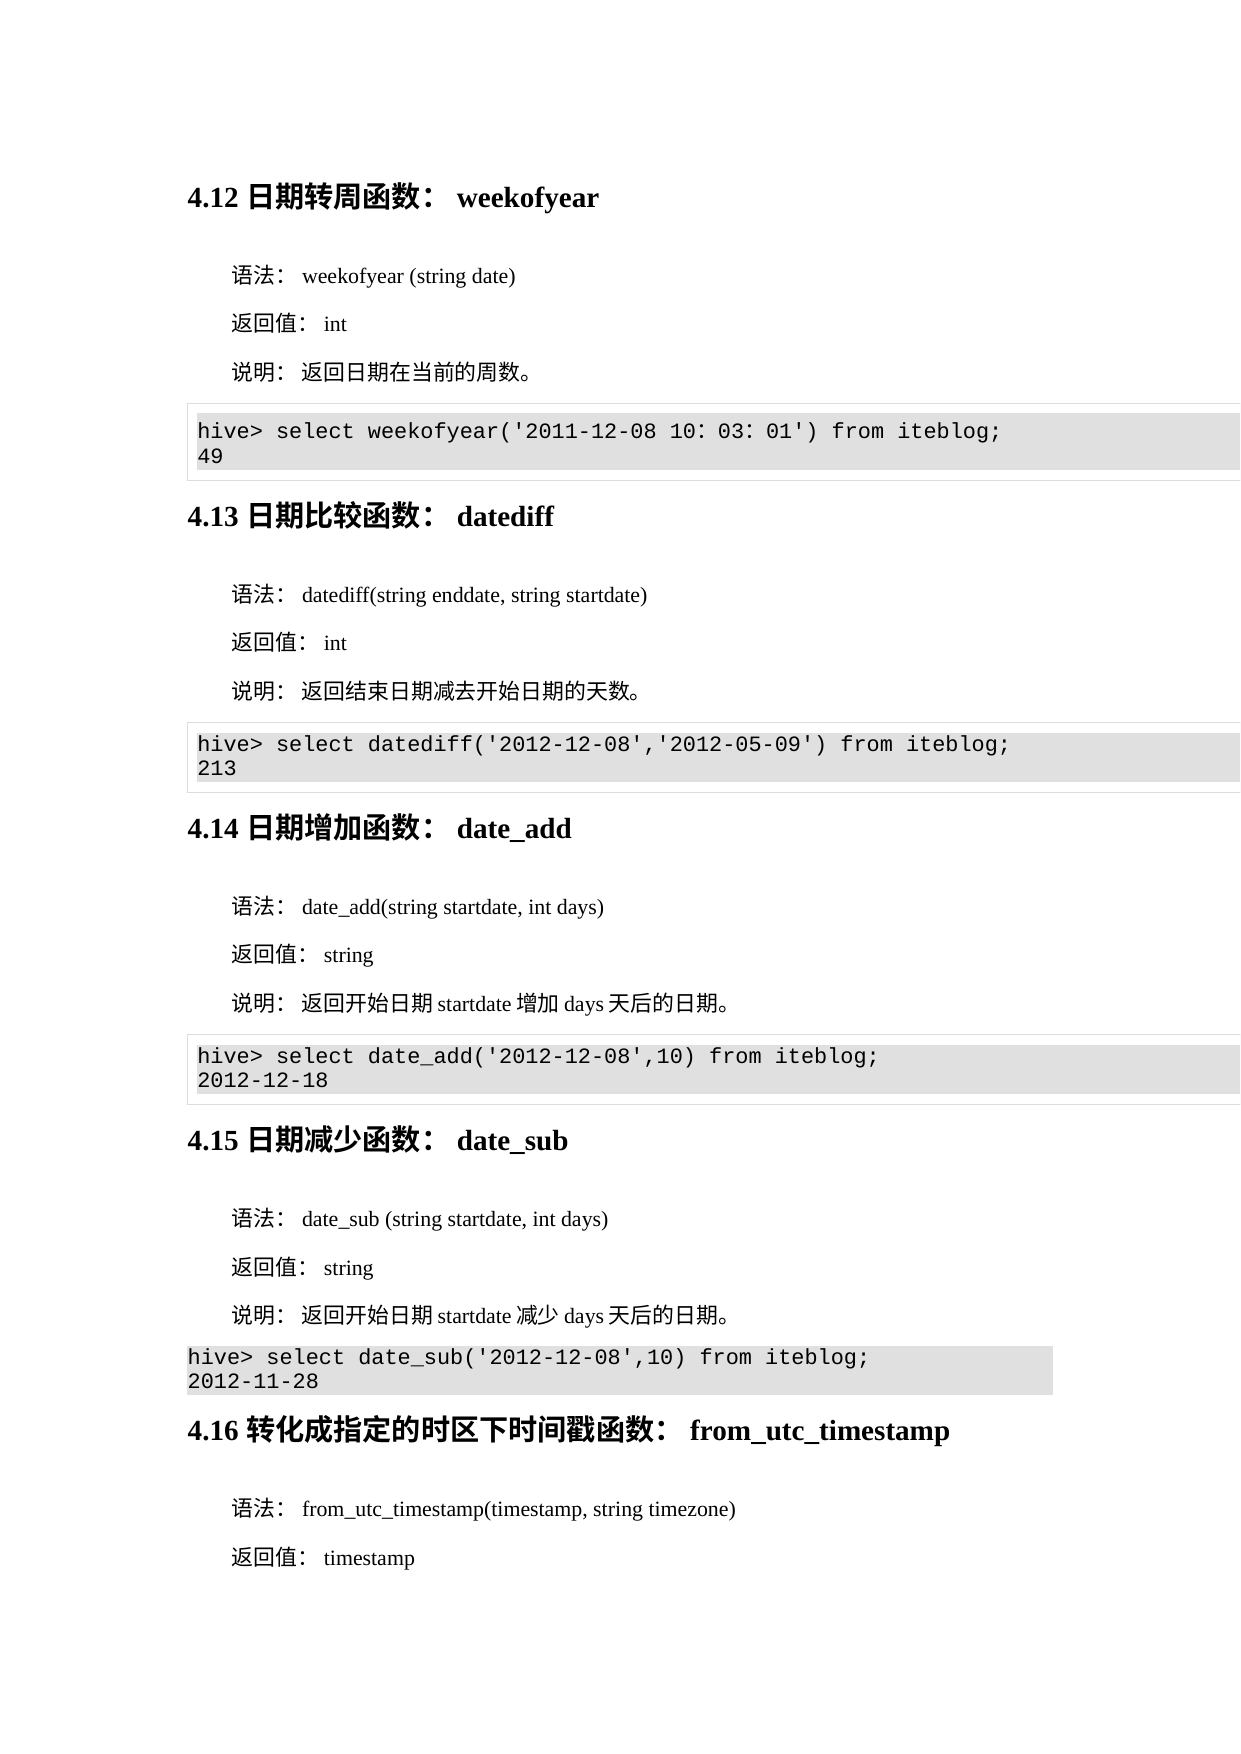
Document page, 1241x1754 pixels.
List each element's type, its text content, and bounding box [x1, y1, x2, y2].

table_header hive> select datediff('2012-12-08','2012-05-09') from iteblog; 213 [188, 723, 1240, 792]
subtitle 4.14 日期增加函数： date_add [187, 793, 1053, 858]
text 说明： 返回开始日期startdate减少days天后的日期。 [187, 1297, 1053, 1330]
text 语法： date_add(string startdate, int days) [187, 889, 1053, 921]
text 返回值： int [187, 306, 1053, 338]
text 返回值： timestamp [187, 1539, 1053, 1572]
text 语法： datediff(string enddate, string startdate) [187, 577, 1053, 609]
text 语法： weekofyear (string date) [187, 257, 1053, 290]
text 语法： date_sub (string startdate, int days) [187, 1201, 1053, 1233]
text 语法： from_utc_timestamp(timestamp, string timezone) [187, 1491, 1053, 1523]
text 说明： 返回日期在当前的周数。 [187, 354, 1053, 387]
text hive> select date_sub('2012-12-08',10) from iteblog; [187, 1346, 1053, 1371]
text 说明： 返回开始日期startdate增加days天后的日期。 [187, 985, 1053, 1018]
subtitle 4.12 日期转周函数： weekofyear [187, 162, 1053, 227]
text 返回值： int [187, 625, 1053, 657]
text 2012-11-28 [187, 1371, 1053, 1395]
text 说明： 返回结束日期减去开始日期的天数。 [187, 673, 1053, 706]
text 返回值： string [187, 937, 1053, 969]
subtitle 4.13 日期比较函数： datediff [187, 481, 1053, 546]
table_header hive> select date_add('2012-12-08',10) from iteblog; 2012-12-18 [188, 1035, 1240, 1104]
subtitle 4.16 转化成指定的时区下时间戳函数： from_utc_timestamp [187, 1395, 1053, 1460]
table_header hive> select weekofyear('2011-12-08 10：03：01') from iteblog; 49 [188, 404, 1240, 480]
text 返回值： string [187, 1249, 1053, 1282]
subtitle 4.15 日期减少函数： date_sub [187, 1105, 1053, 1170]
